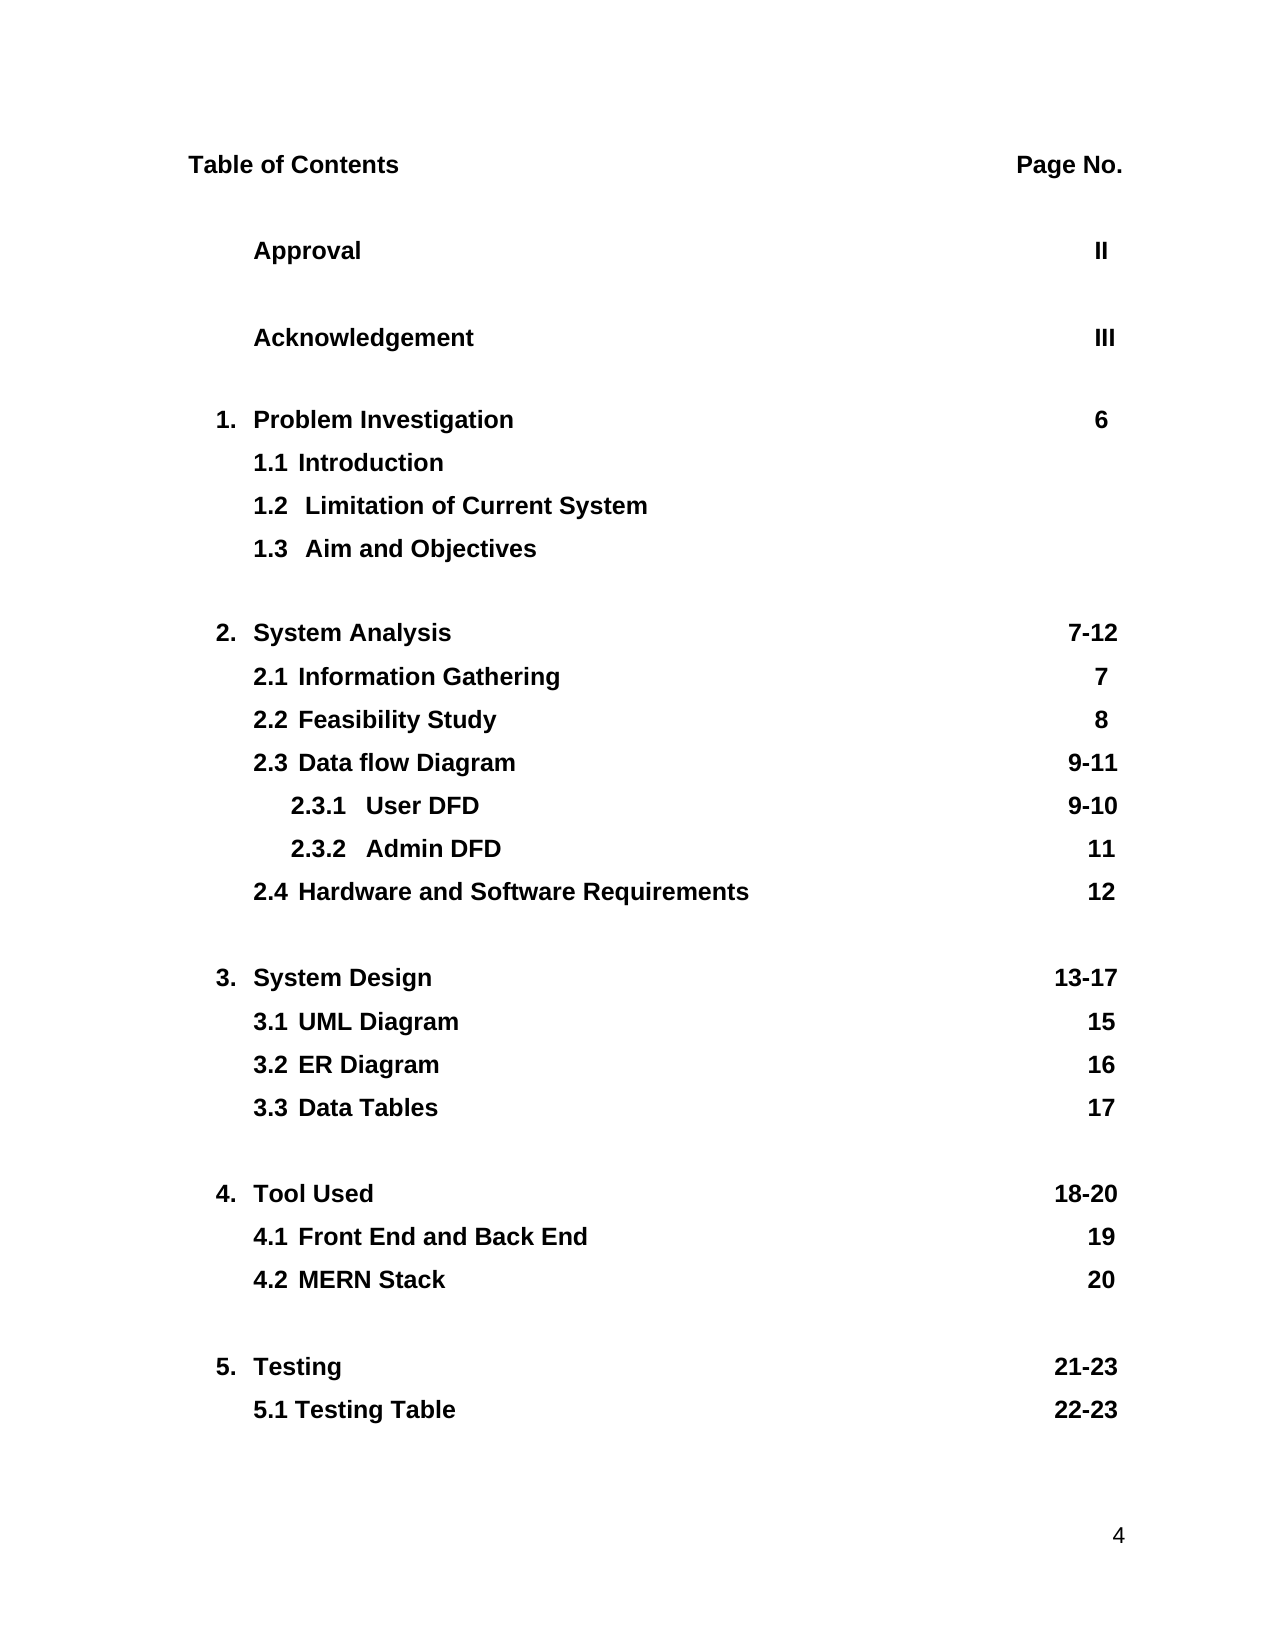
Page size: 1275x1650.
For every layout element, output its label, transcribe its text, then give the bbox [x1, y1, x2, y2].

list Aim and Objectives [253, 534, 1125, 563]
list Problem Investigation 6 [216, 405, 1125, 434]
list Information Gathering 7 [253, 661, 1125, 690]
list Admin DFD 11 [291, 834, 1125, 863]
list Hardware and Software Requirements 12 [253, 877, 1125, 906]
list Data flow Diagram 9-11 [253, 748, 1125, 776]
list Approval II [253, 236, 1125, 265]
list 5.1 Testing Table 22-23 [253, 1394, 1125, 1423]
list Feasibility Study 8 [253, 704, 1125, 733]
list System Analysis 7-12 [216, 618, 1125, 647]
list Data Tables 17 [253, 1093, 1125, 1121]
list Tool Used 18-20 [216, 1179, 1125, 1208]
list Limitation of Current System [253, 491, 1125, 520]
list ER Diagram 16 [253, 1049, 1125, 1078]
list Introduction [253, 448, 1125, 477]
list MERN Stack 20 [253, 1265, 1125, 1294]
text Table of Contents Page No. [187, 150, 1125, 179]
list System Design 13-17 [216, 963, 1125, 992]
list User DFD 9-10 [291, 791, 1125, 819]
list Front End and Back End 19 [253, 1222, 1125, 1251]
list Acknowledgement III [253, 322, 1125, 351]
list Testing 21-23 [216, 1351, 1125, 1380]
list UML Diagram 15 [253, 1006, 1125, 1035]
